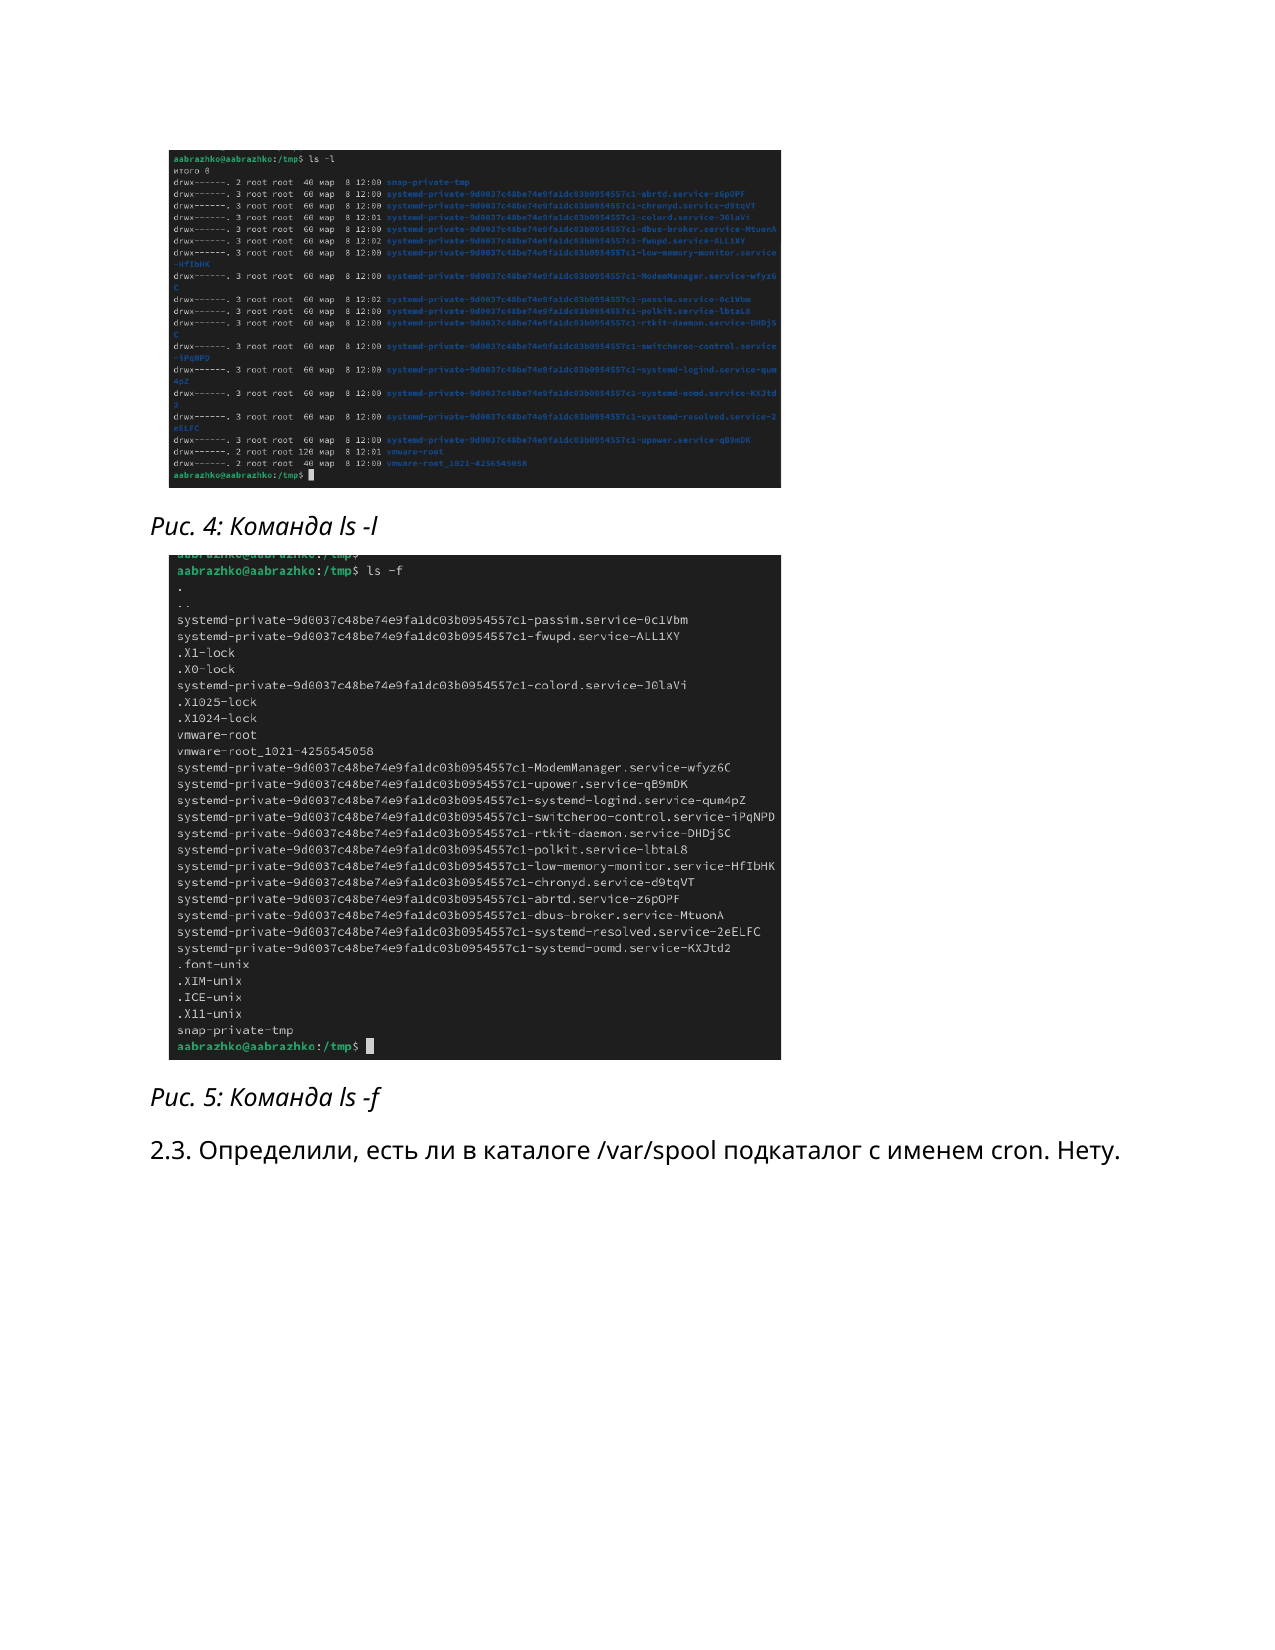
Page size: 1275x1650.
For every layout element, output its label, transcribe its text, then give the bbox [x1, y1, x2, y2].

text Рис. 4: Команда ls -l [150, 508, 1125, 543]
text 2.3. Определили, есть ли в каталоге /var/spool подкаталог с именем cron. Нету. [150, 1133, 1125, 1167]
picture [168, 555, 782, 1060]
text Рис. 5: Команда ls -f [150, 1080, 1125, 1114]
picture [168, 150, 782, 488]
